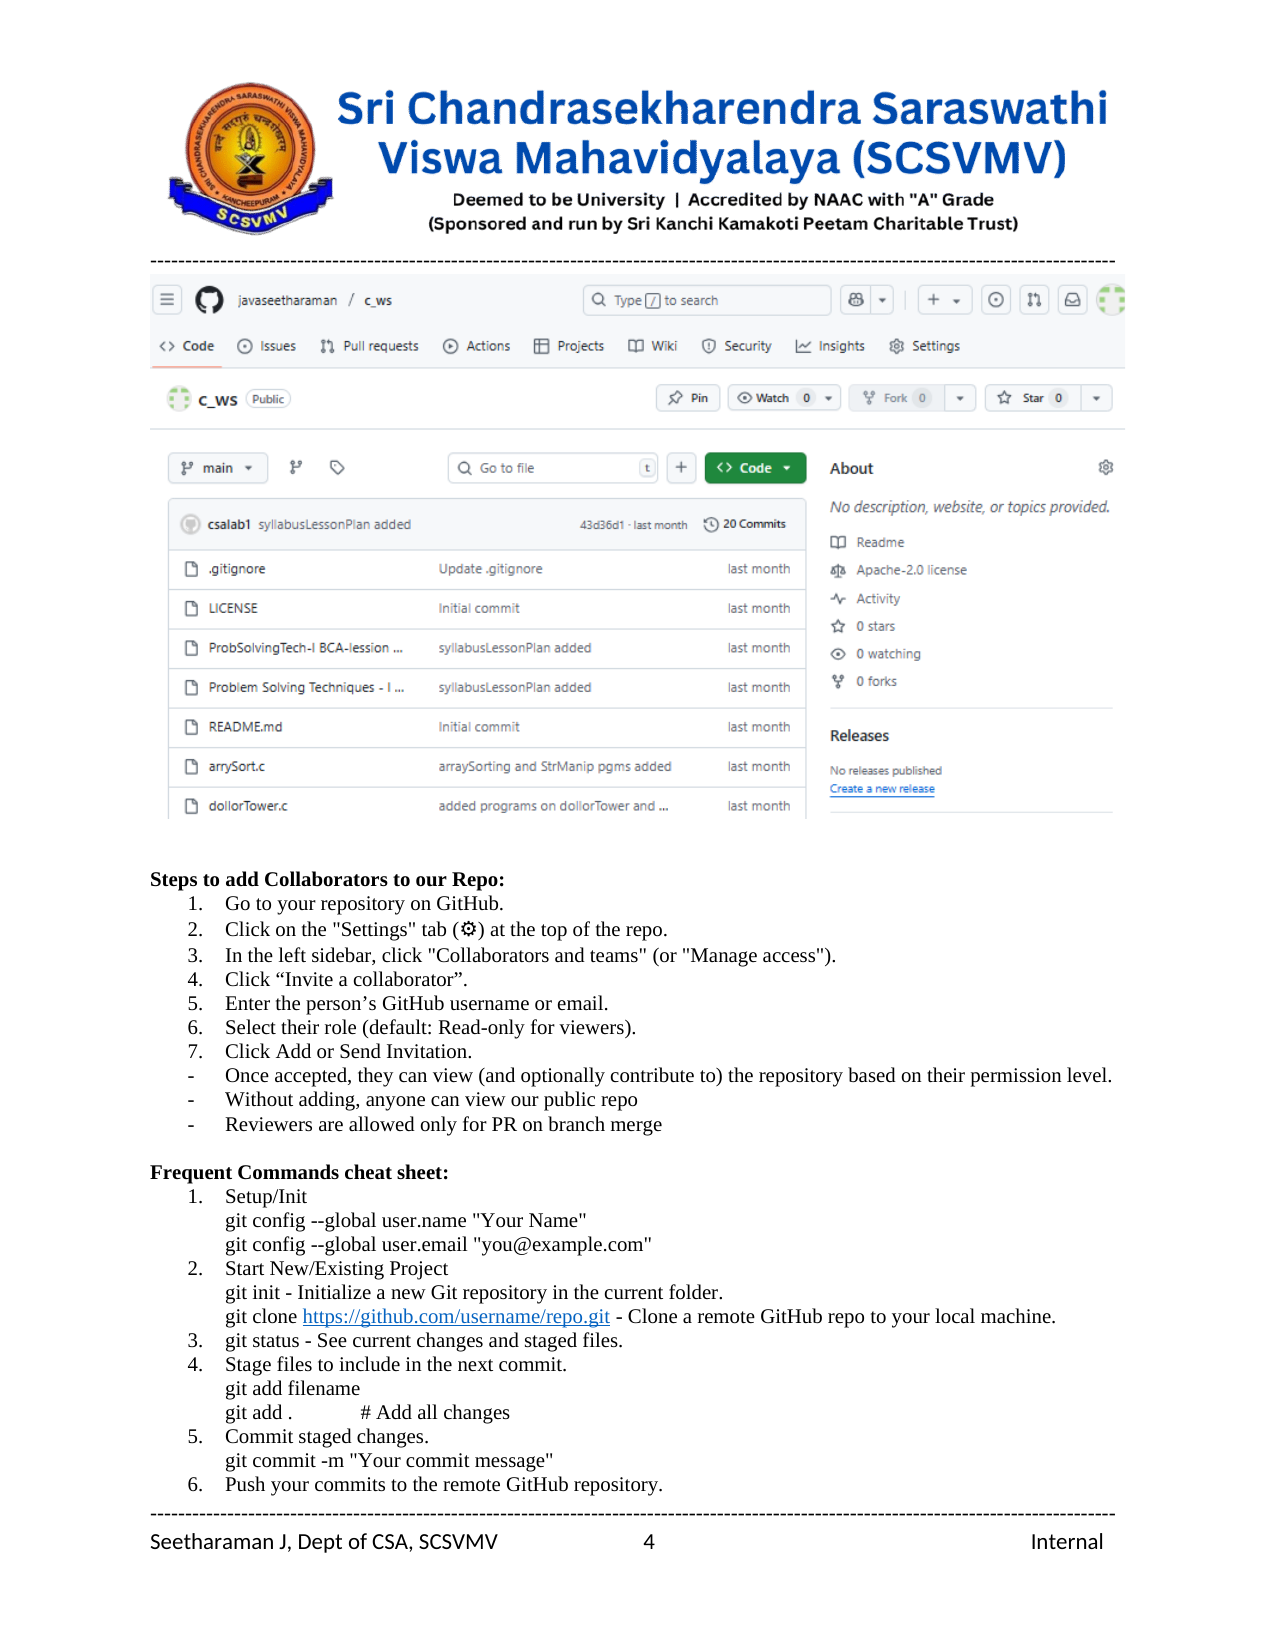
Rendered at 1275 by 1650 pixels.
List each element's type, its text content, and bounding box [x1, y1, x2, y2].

list Setup/Init [187, 1184, 1125, 1208]
list Start New/Existing Project [187, 1256, 1125, 1280]
list git status - See current changes and staged files. [187, 1328, 1125, 1352]
list Commit staged changes. [187, 1424, 1125, 1448]
list git commit -m "Your commit message" [225, 1448, 1125, 1472]
text Steps to add Collaborators to our Repo: [150, 866, 1125, 891]
text Frequent Commands cheat sheet: [150, 1159, 1125, 1184]
list git clone https://github.com/username/repo.git - Clone a remote GitHub repo to your local machine. [225, 1304, 1125, 1328]
list In the left sidebar, click "Collaborators and teams" (or "Manage access"). [187, 943, 1125, 967]
picture [150, 75, 1125, 247]
list Once accepted, they can view (and optionally contribute to) the repository based on their permission level. [187, 1063, 1125, 1087]
text git config --global user.email "you@example.com" [150, 1232, 1125, 1256]
list Click Add or Send Invitation. [187, 1039, 1125, 1063]
list Click on the "Settings" tab (⚙️) at the top of the repo. [187, 914, 1125, 943]
list Select their role (default: Read-only for viewers). [187, 1015, 1125, 1039]
list Reviewers are allowed only for PR on branch merge [187, 1111, 1125, 1136]
list Push your commits to the remote GitHub repository. [187, 1472, 1125, 1496]
list Stage files to include in the next commit. [187, 1352, 1125, 1376]
picture [150, 274, 1125, 819]
list Click “Invite a collaborator”. [187, 967, 1125, 991]
list Without adding, anyone can view our public repo [187, 1087, 1125, 1111]
list Go to your repository on GitHub. [187, 891, 1125, 914]
list git config --global user.name "Your Name" [225, 1208, 1125, 1232]
text git add filename [225, 1376, 1125, 1400]
list git add . # Add all changes [225, 1400, 1125, 1424]
list Enter the person’s GitHub username or email. [187, 991, 1125, 1015]
list git init - Initialize a new Git repository in the current folder. [225, 1280, 1125, 1304]
